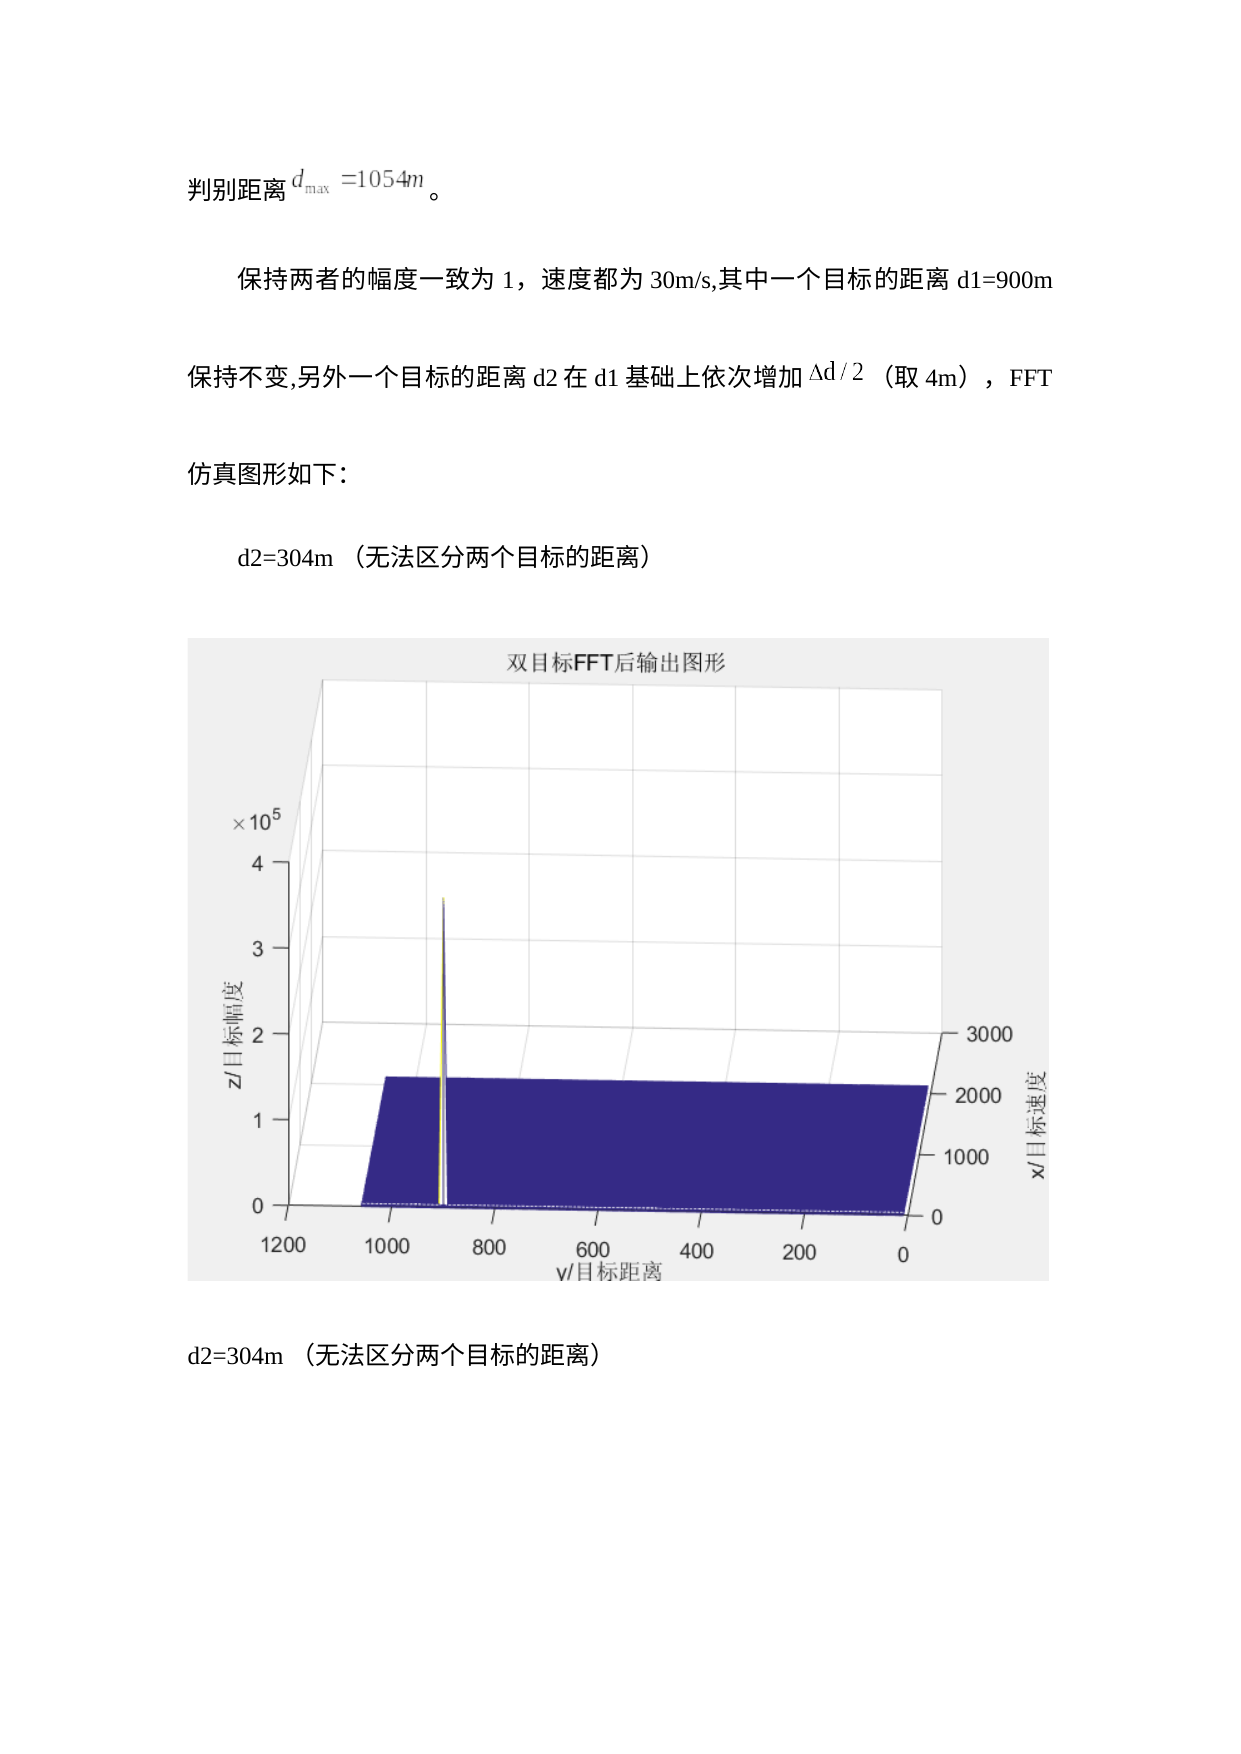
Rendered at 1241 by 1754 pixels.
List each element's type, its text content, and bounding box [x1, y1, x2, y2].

text 保持两者的幅度一致为1，速度都为30m/s,其中一个目标的距离d1=900m保持不变,另外一个目标的距离d2在d1基础上依次增加（取4m），FFT仿真图形如下： [187, 245, 1053, 505]
text d2=304m （无法区分两个目标的距离） [187, 523, 1053, 588]
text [187, 162, 1053, 227]
picture [187, 638, 1049, 1281]
text d2=304m （无法区分两个目标的距离） [187, 1321, 1053, 1386]
